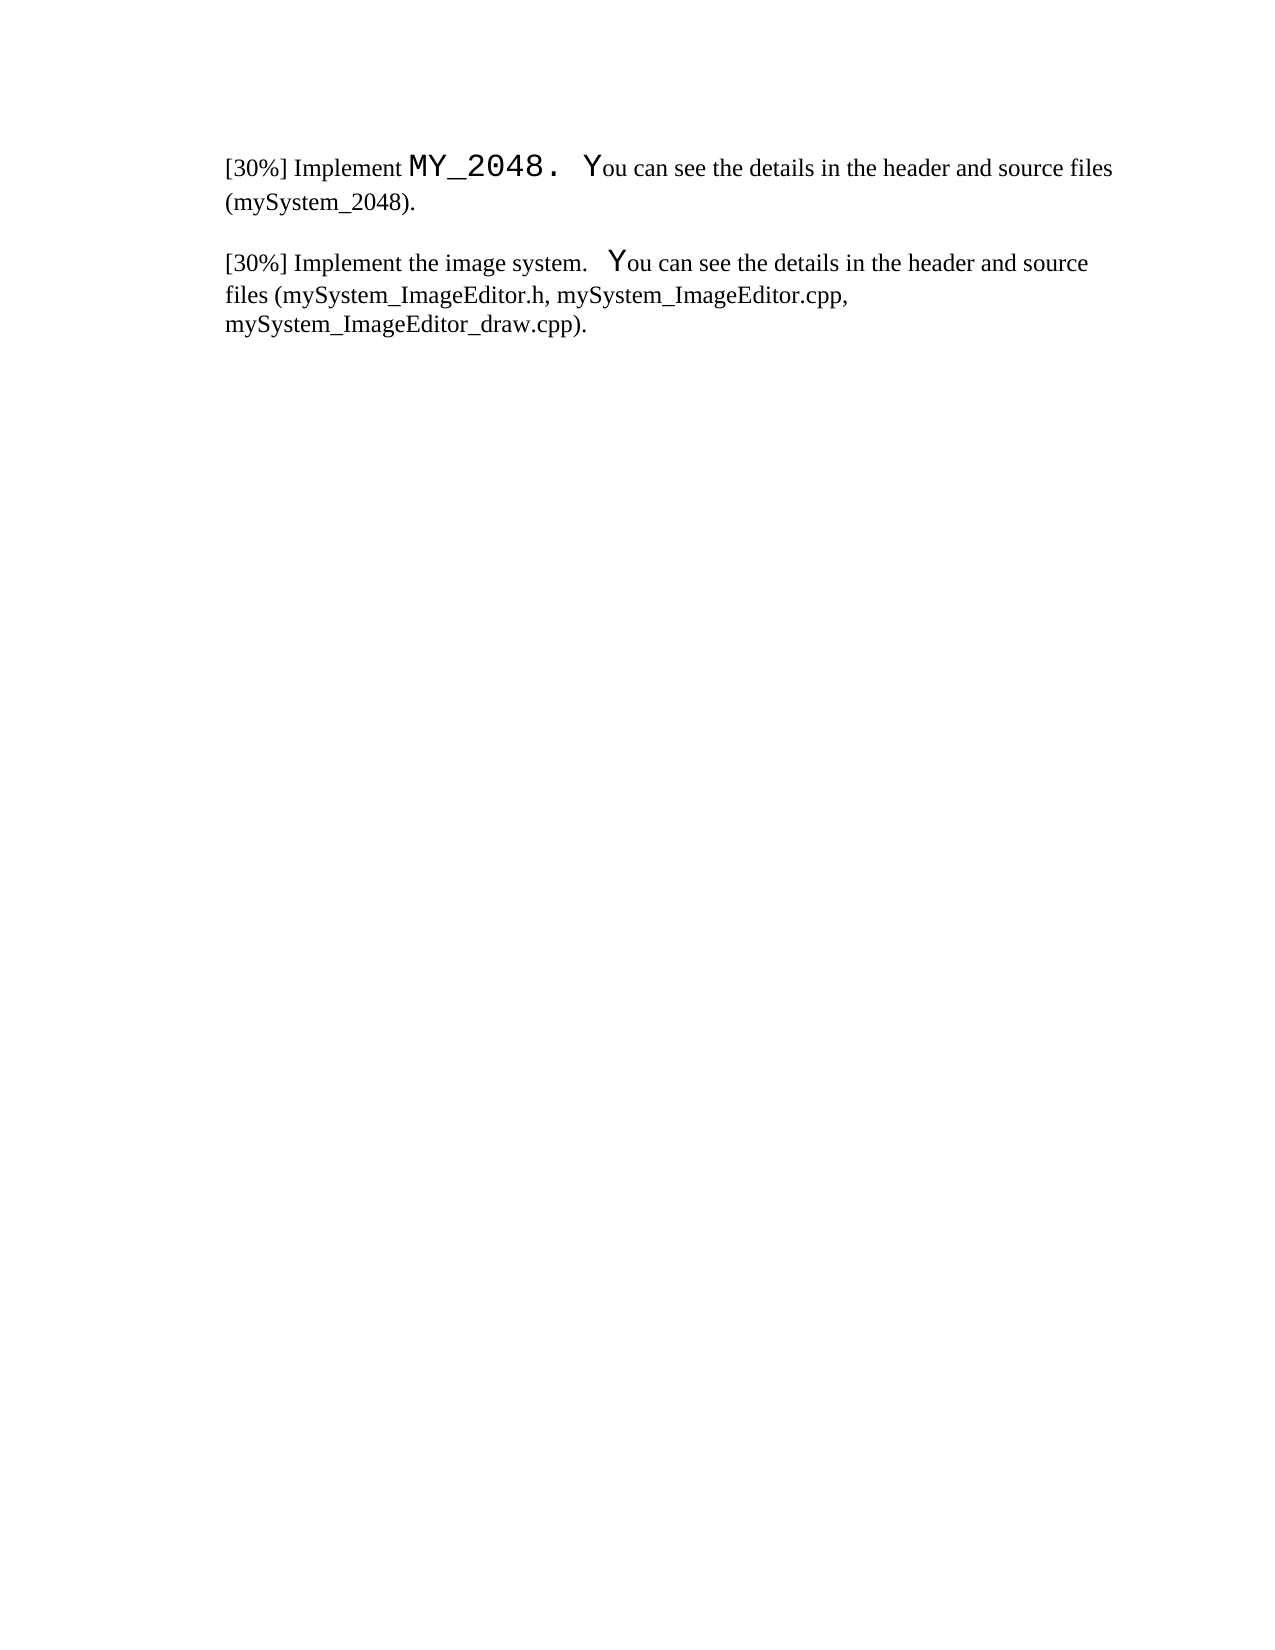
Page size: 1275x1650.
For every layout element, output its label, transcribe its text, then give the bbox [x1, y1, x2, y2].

text [30%] Implement the image system. You can see the details in the header and source files (mySystem_ImageEditor.h, mySystem_ImageEditor.cpp, mySystem_ImageEditor_draw.cpp). [225, 244, 1125, 338]
text [30%] Implement MY_2048. You can see the details in the header and source files (mySystem_2048). [225, 150, 1125, 215]
